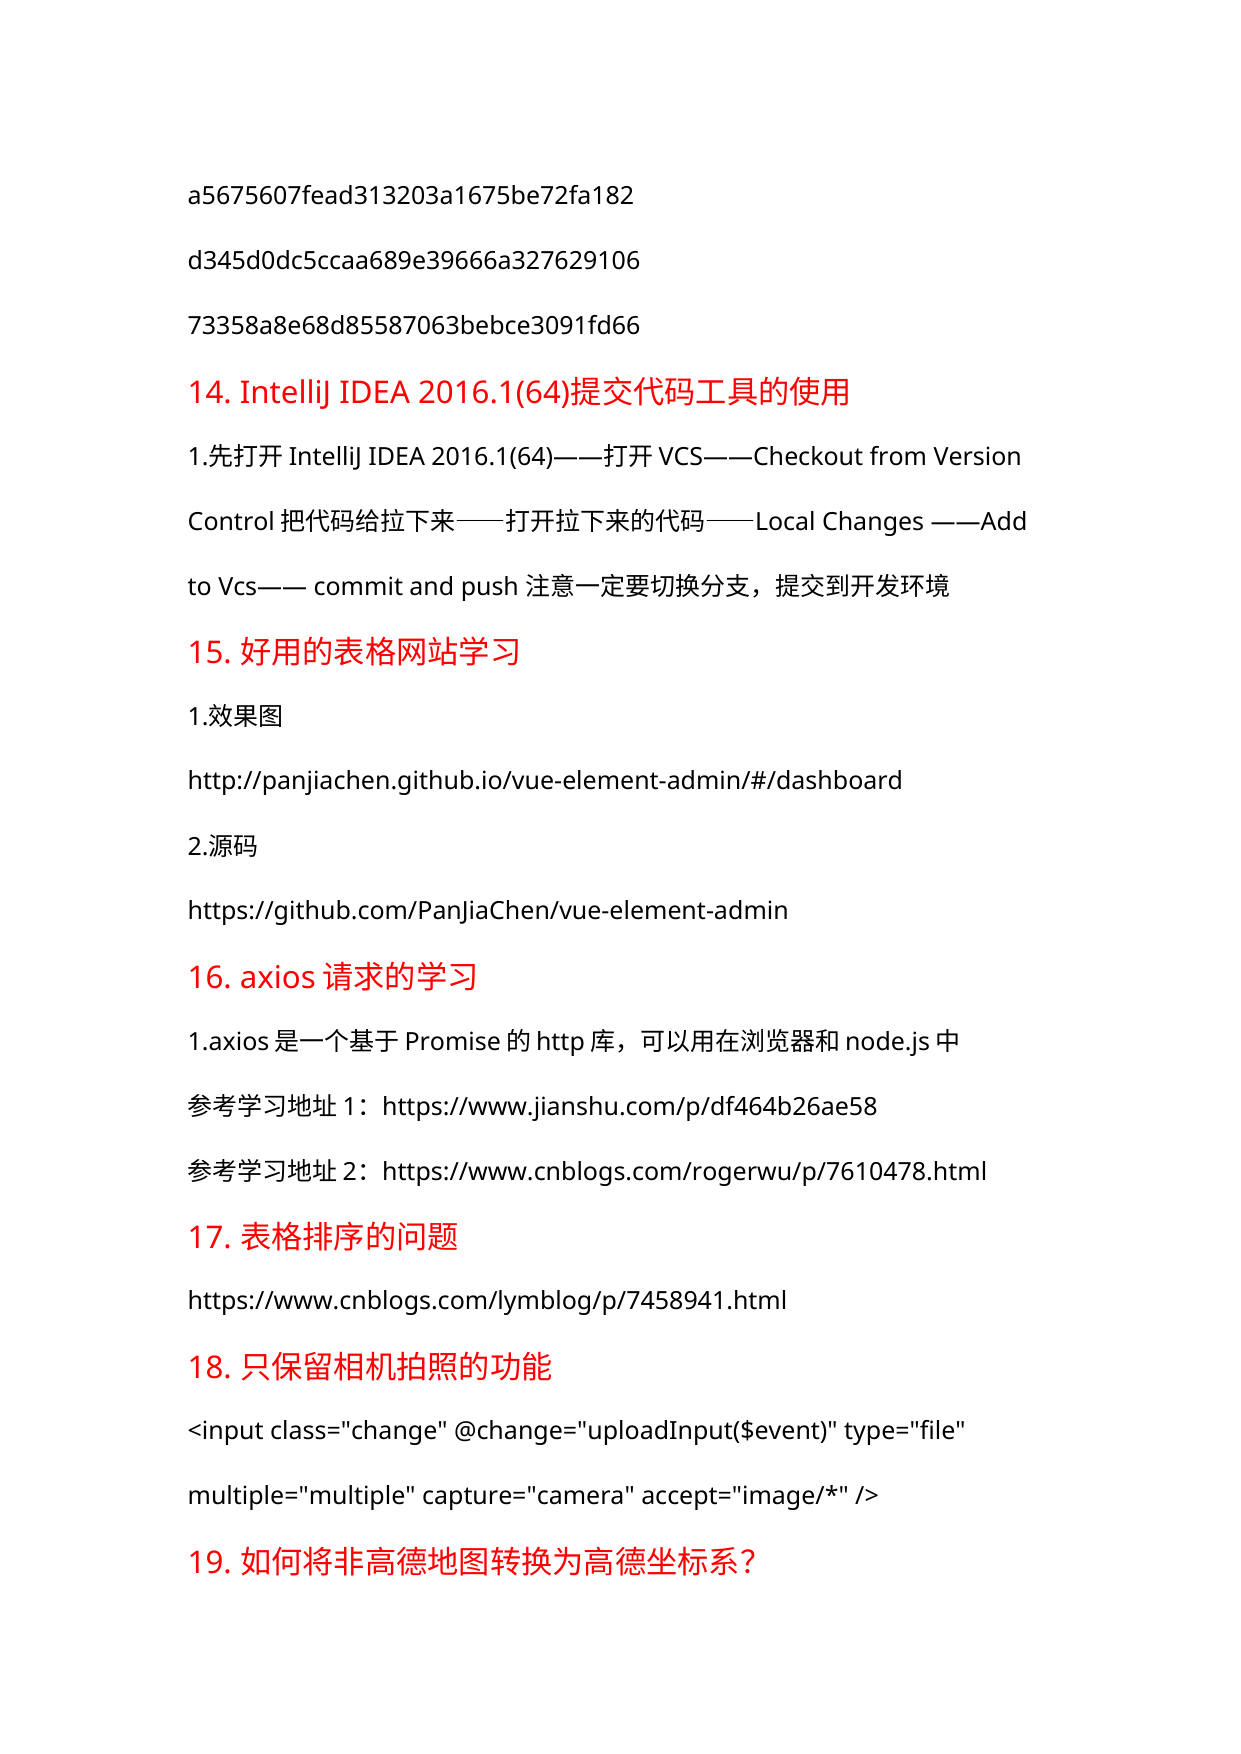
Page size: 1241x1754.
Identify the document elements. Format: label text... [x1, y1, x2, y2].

text <input class="change" @change="uploadInput($event)" type="file" multiple="multiple" capture="camera" accept="image/*" /> [187, 1397, 1053, 1527]
text 1.先打开IntelliJ IDEA 2016.1(64)——打开VCS——Checkout from Version Control把代码给拉下来——打开拉下来的代码——Local Changes ——Add to Vcs—— commit and push 注意一定要切换分支，提交到开发环境 [187, 422, 1053, 617]
text 15. 好用的表格网站学习 [187, 617, 1053, 682]
text https://github.com/PanJiaChen/vue-element-admin [187, 877, 1053, 942]
text 17. 表格排序的问题 [187, 1202, 1053, 1267]
text 1.效果图 [187, 682, 1053, 747]
text 16. axios请求的学习 [187, 942, 1053, 1007]
text 2.源码 [187, 812, 1053, 877]
text 参考学习地址1：https://www.jianshu.com/p/df464b26ae58 [187, 1072, 1053, 1137]
text 19. 如何将非高德地图转换为高德坐标系？ [187, 1527, 1053, 1592]
text 14. IntelliJ IDEA 2016.1(64)提交代码工具的使用 [187, 357, 1053, 422]
text 18. 只保留相机拍照的功能 [187, 1332, 1053, 1397]
text https://www.cnblogs.com/lymblog/p/7458941.html [187, 1267, 1053, 1332]
text 1.axios是一个基于Promise的http库，可以用在浏览器和node.js中 [187, 1007, 1053, 1072]
text 73358a8e68d85587063bebce3091fd66 [187, 292, 1053, 357]
text http://panjiachen.github.io/vue-element-admin/#/dashboard [187, 747, 1053, 812]
text d345d0dc5ccaa689e39666a327629106 [187, 227, 1053, 292]
text 参考学习地址2：https://www.cnblogs.com/rogerwu/p/7610478.html [187, 1137, 1053, 1202]
text a5675607fead313203a1675be72fa182 [187, 162, 1053, 227]
